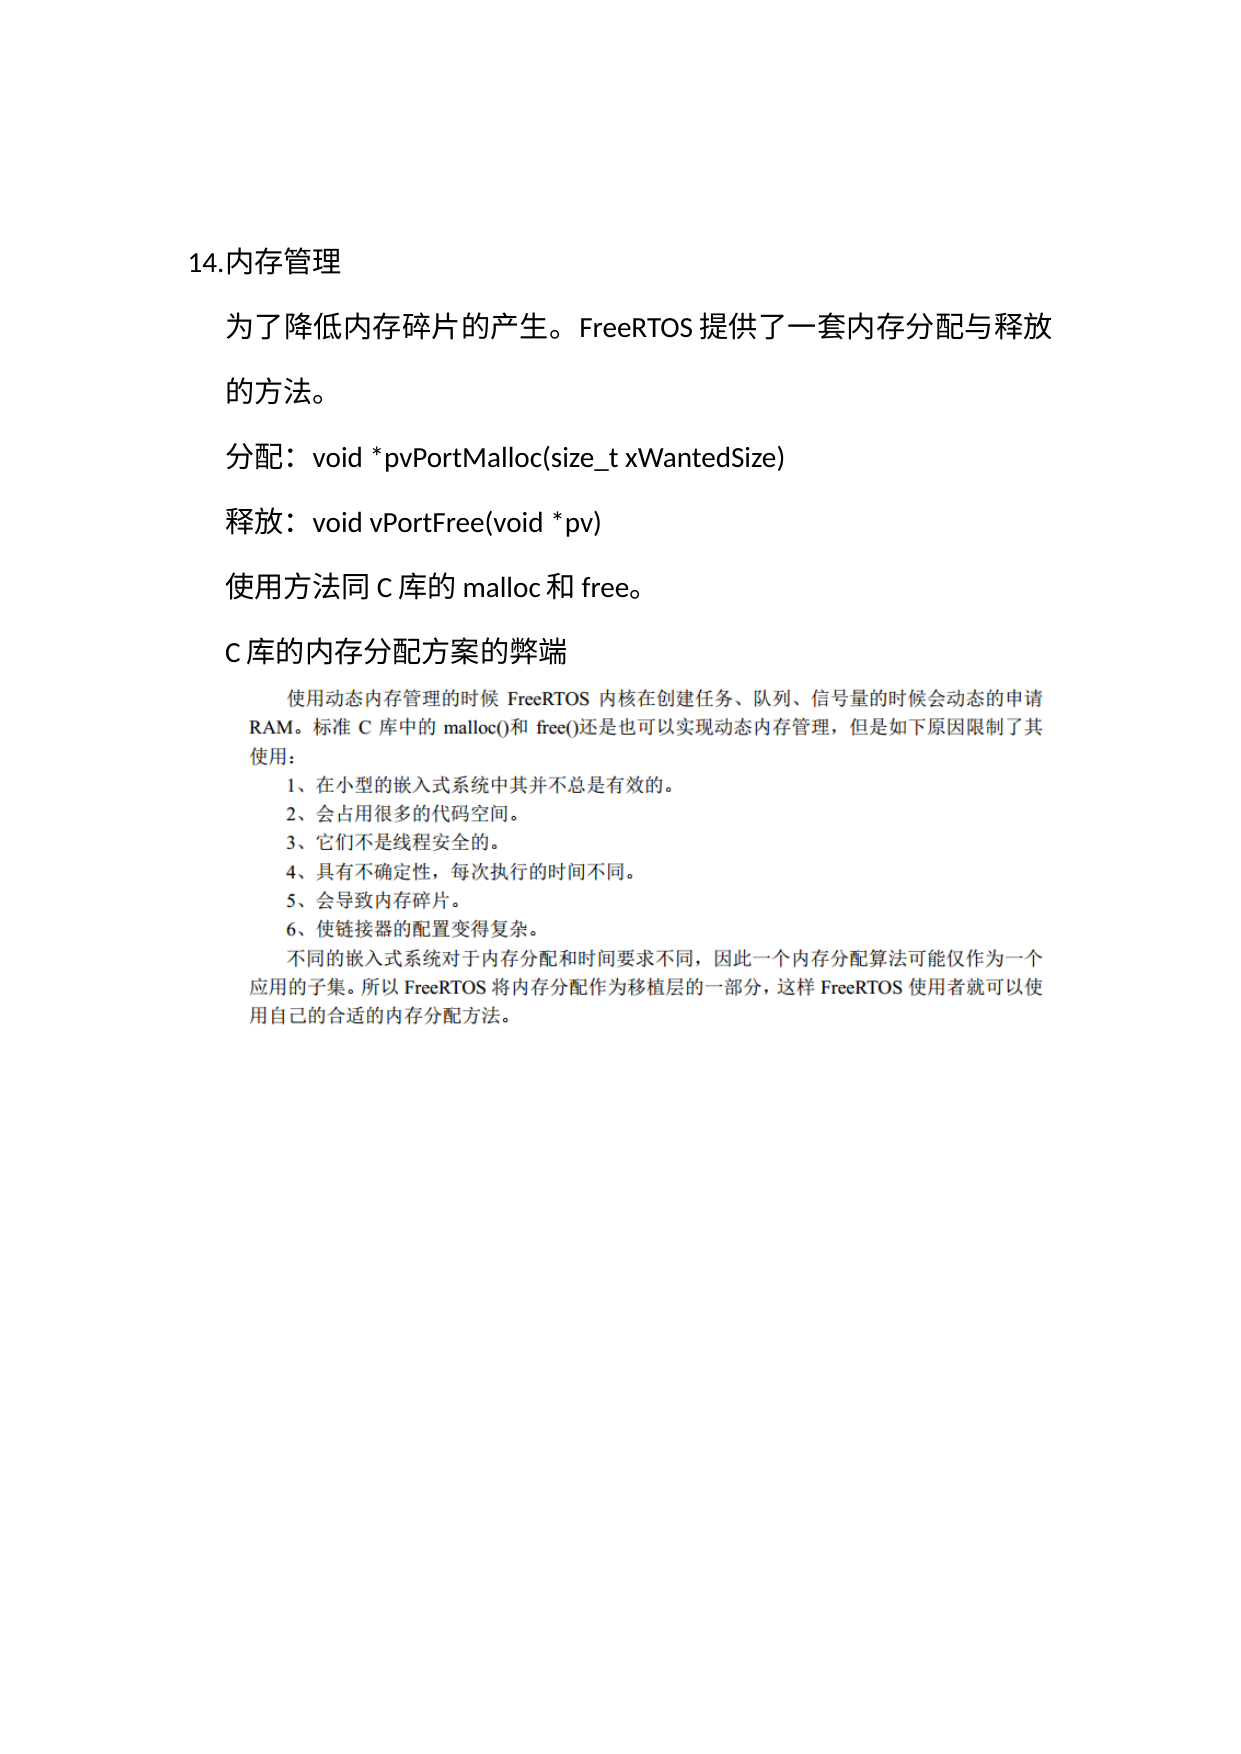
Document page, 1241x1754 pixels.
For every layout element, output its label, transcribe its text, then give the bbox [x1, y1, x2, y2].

list 使用方法同C库的malloc和free。 [225, 552, 1053, 617]
picture [225, 682, 1091, 1030]
list 释放：void vPortFree(void *pv) [225, 487, 1053, 552]
list 内存管理 [187, 227, 1053, 292]
list 为了降低内存碎片的产生。FreeRTOS提供了一套内存分配与释放的方法。 [225, 292, 1053, 422]
list 分配：void *pvPortMalloc(size_t xWantedSize) [225, 422, 1053, 487]
list C库的内存分配方案的弊端 [225, 617, 1053, 682]
